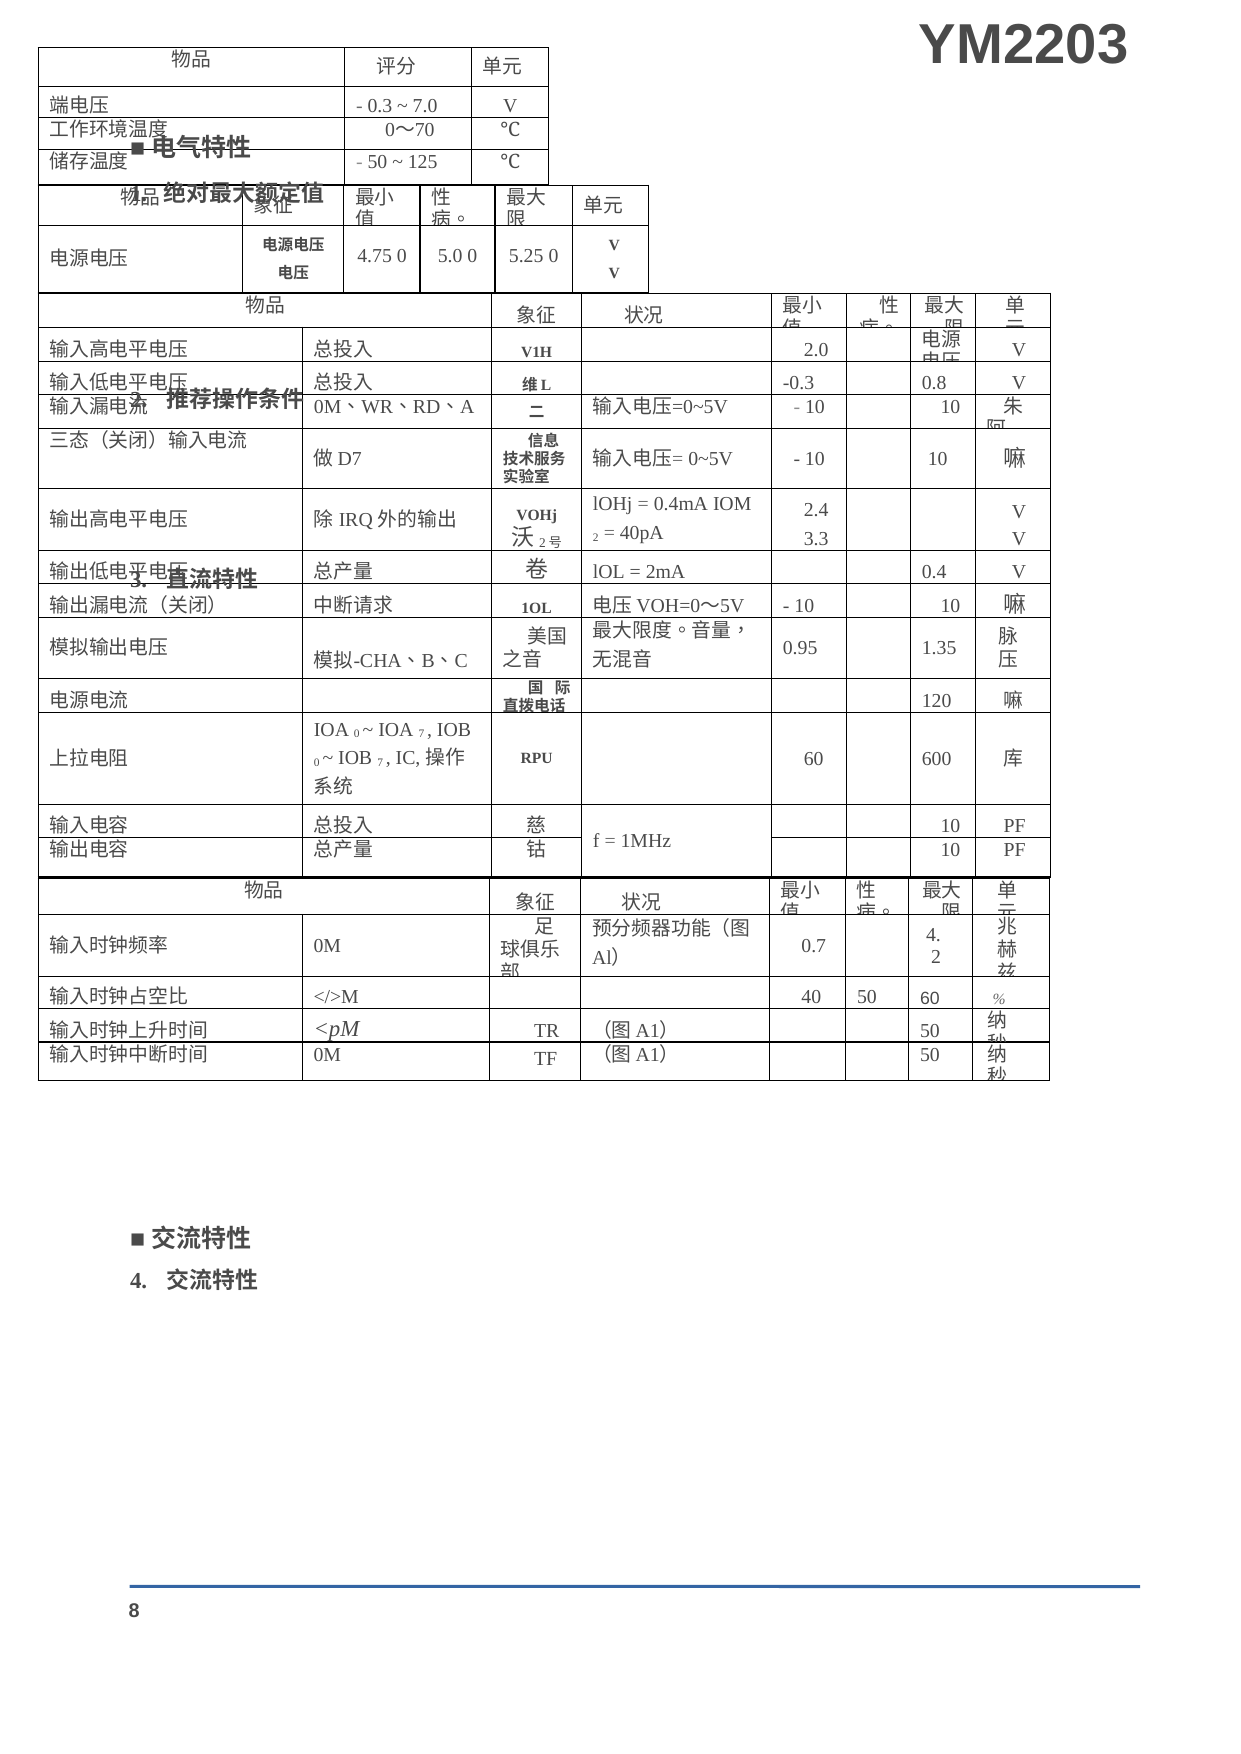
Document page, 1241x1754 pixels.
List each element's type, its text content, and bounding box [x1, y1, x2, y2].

table_cell 总投入 [303, 805, 491, 837]
table_header 最大限度。 [911, 294, 975, 327]
table_cell [847, 395, 910, 428]
table_cell 模拟-CHA、B、C [303, 618, 491, 677]
table_header 最大限度。 [496, 207, 572, 224]
table_cell 总投入 [303, 362, 491, 393]
table_cell RPU [492, 713, 581, 803]
table_cell 三态（关闭）输入电流 [39, 429, 302, 488]
table_cell 电源电压 [39, 226, 242, 292]
table_header 最小值 [770, 879, 845, 914]
table_cell V V [976, 489, 1050, 550]
table_header 状况 [582, 294, 771, 327]
table_cell [770, 1009, 845, 1041]
table_cell [847, 489, 910, 550]
table_cell 50 [846, 977, 908, 1008]
table_cell </>M [303, 977, 489, 1008]
table_cell 上拉电阻 [39, 713, 302, 803]
table_cell 储存温度 [39, 150, 344, 183]
table_cell 输入高电平电压 [39, 328, 302, 361]
table_cell 0M [303, 915, 489, 976]
table_header 物品 [39, 294, 491, 327]
table_cell f = 1MHz [582, 805, 771, 876]
table_cell 信息技术服务实验室 [492, 429, 581, 488]
table_header 性病。 [421, 207, 494, 224]
table_cell 60 [772, 713, 846, 803]
list 直流特性 [130, 567, 258, 593]
table_cell [772, 805, 846, 837]
table_cell 嘛 [976, 429, 1050, 488]
table_cell 50 [909, 1043, 972, 1080]
table_header 状况 [581, 879, 769, 914]
table_cell [772, 838, 846, 876]
table_cell 2.4 3.3 [772, 489, 846, 550]
table_cell [846, 915, 908, 976]
table_cell 5.25 0 [496, 226, 572, 292]
table_cell [847, 679, 910, 712]
table_header 性病。 [846, 879, 908, 914]
table_header 最大限度。 [909, 879, 972, 914]
table_cell 0.4 [911, 551, 975, 582]
table_cell 1.35 [911, 618, 975, 677]
table_cell [847, 362, 910, 393]
table_header 物品 [39, 879, 489, 914]
table_cell 电压VOH=0～5V [582, 584, 771, 617]
table_cell V [472, 87, 548, 117]
table_cell lOL = 2mA [582, 551, 771, 582]
table_cell 输出电容 [39, 838, 302, 876]
table_cell 慈 [492, 805, 581, 837]
table_cell V [976, 362, 1050, 393]
table_cell 输入漏电流 [39, 395, 302, 428]
table_cell V V [573, 226, 648, 292]
table_cell 4.75 0 [344, 226, 419, 292]
table_cell 输入时钟上升时间 [39, 1009, 302, 1041]
table_header 象征 [243, 207, 343, 224]
table_cell 输出低电平电压 [39, 551, 302, 582]
table_cell <pM [303, 1009, 489, 1041]
table_cell [582, 362, 771, 393]
table_cell 50 [909, 1009, 972, 1041]
table_cell 600 [911, 713, 975, 803]
table_cell 10 [911, 429, 975, 488]
table_cell 60 [909, 977, 972, 1008]
table_cell 5.0 0 [421, 226, 494, 292]
table_cell 输入时钟占空比 [39, 977, 302, 1008]
text YM2203 [919, 11, 1128, 76]
table_cell - 10 [772, 429, 846, 488]
table_cell 预分频器功能（图 Al） [581, 915, 769, 976]
table_cell [847, 838, 910, 876]
table_cell 兆赫兹 [973, 915, 1049, 976]
table_cell 最大限度。音量，无混音 [582, 618, 771, 677]
table_cell [847, 551, 910, 582]
table_cell 脉压 [976, 618, 1050, 677]
table_cell 总产量 [303, 551, 491, 582]
table_cell [911, 489, 975, 550]
table_cell 输入电压= 0~5V [582, 429, 771, 488]
table_cell ℃ [472, 118, 548, 133]
table_cell VOHj 沃2号 [492, 489, 581, 550]
table_cell [847, 429, 910, 488]
table_cell 国际直拨电话 [492, 679, 581, 712]
table_cell [847, 805, 910, 837]
table_cell 0.7 [770, 915, 845, 976]
table_cell 电源电流 [39, 679, 302, 712]
table_cell 做D7 [303, 429, 491, 488]
table_cell [847, 713, 910, 803]
table_cell 输出漏电流（关闭） [39, 584, 302, 617]
table_cell tf [490, 1043, 580, 1080]
table_cell （图A1） [581, 1043, 769, 1080]
table_cell 库 [976, 713, 1050, 803]
table_header 最小值 [772, 294, 846, 327]
table_cell 120 [911, 679, 975, 712]
table_cell 输入时钟中断时间 [39, 1043, 302, 1080]
table_cell 钴 [492, 838, 581, 876]
table_cell lOHj = 0.4mA IOM 2 = 40pA [582, 489, 771, 550]
table_cell 0M、WR、RD、A o [303, 395, 491, 428]
table_cell V1H [492, 328, 581, 361]
table_cell [303, 679, 491, 712]
table_cell 除 IRQ 外的输出 [303, 489, 491, 550]
table_cell [847, 618, 910, 677]
table_cell ℃ [472, 162, 548, 181]
table_cell 维L [492, 362, 581, 393]
text ■ 电气特性 [130, 133, 1142, 162]
list 绝对最大额定值 [130, 181, 1142, 207]
table_cell 电源电压 [911, 328, 975, 361]
table_cell 嘛 [976, 679, 1050, 712]
table_cell - 0.3 ~ 7.0 [345, 87, 471, 117]
table_cell IOA 0 ~ IOA 7 , IOB 0 ~ IOB 7 , IC, 操作系统 [303, 713, 491, 803]
table_cell 输出高电平电压 [39, 489, 302, 550]
table_cell 输入电压=0~5V [582, 395, 771, 428]
table_cell 纳秒 [973, 1009, 1049, 1041]
table_cell 纳秒 [973, 1043, 1049, 1080]
table_cell 中断请求 [303, 584, 491, 617]
table_cell % [973, 977, 1049, 1008]
list 交流特性 [130, 1267, 1142, 1294]
table_cell - 50 ~ 125 [345, 162, 471, 181]
table_header 单元 [573, 207, 648, 224]
table_header 物品 [39, 48, 344, 86]
table_header 性病。 [847, 294, 910, 327]
table_cell 1OL [492, 584, 581, 617]
table_cell 朱阿 [976, 395, 1050, 428]
table_cell [846, 1043, 908, 1080]
table_cell （图A1） [581, 1009, 769, 1041]
table_cell TR [490, 1009, 580, 1041]
table_cell - 10 [772, 584, 846, 617]
table_cell 足球俱乐部 [490, 915, 580, 976]
table_cell 工作环境温度 [39, 118, 344, 149]
table_cell [846, 1009, 908, 1041]
table_header 最小值 [344, 207, 419, 224]
table_cell [770, 1043, 845, 1080]
table_cell 总产量 [303, 838, 491, 876]
list 推荐操作条件 [130, 386, 304, 412]
table_cell 0.95 [772, 618, 846, 677]
table_cell 美国之音 [492, 618, 581, 677]
table_cell 0M [303, 1043, 489, 1080]
table_cell 输入时钟频率 [39, 915, 302, 976]
table_header 象征 [490, 879, 580, 914]
text ■ 交流特性 [130, 1224, 1142, 1253]
table_header 单元 [973, 879, 1049, 914]
table_cell 卷 [492, 551, 581, 582]
table_cell [581, 977, 769, 1008]
table_cell PF [976, 838, 1050, 876]
table_cell -0.3 [772, 362, 846, 393]
table_cell [847, 328, 910, 361]
table_cell 10 [911, 584, 975, 617]
table_cell 10 [911, 838, 975, 876]
table_cell 二 [492, 395, 581, 428]
table_cell 2.0 [772, 328, 846, 361]
table_cell 10 [911, 395, 975, 428]
table_cell PF [976, 805, 1050, 837]
table_cell [772, 679, 846, 712]
table_cell 4.2 [909, 915, 972, 976]
table_header 单元 [472, 48, 548, 86]
table_cell 0.8 [911, 362, 975, 393]
table_cell [772, 551, 846, 582]
table_cell [582, 713, 771, 803]
table_cell 模拟输出电压 [39, 618, 302, 677]
table_header 象征 [492, 294, 581, 327]
table_cell [847, 584, 910, 617]
table_cell 0～70 [345, 118, 471, 133]
table_header 单元 [976, 294, 1050, 327]
table_cell [582, 679, 771, 712]
table_header 评分 [345, 48, 471, 86]
table_cell [490, 977, 580, 1008]
table_cell 输入电容 [39, 805, 302, 837]
table_header 物品 [39, 186, 242, 224]
table_cell V [976, 328, 1050, 361]
table_cell - 10 [772, 395, 846, 428]
table_cell 总投入 [303, 328, 491, 361]
table_cell 40 [770, 977, 845, 1008]
table_cell 输入低电平电压 [39, 362, 302, 393]
table_cell V [976, 551, 1050, 582]
table_cell 端电压 [39, 87, 344, 117]
table_cell 10 [911, 805, 975, 837]
table_cell 嘛 [976, 584, 1050, 617]
table_cell [582, 328, 771, 361]
table_cell 电源电压 电压 [243, 226, 343, 292]
